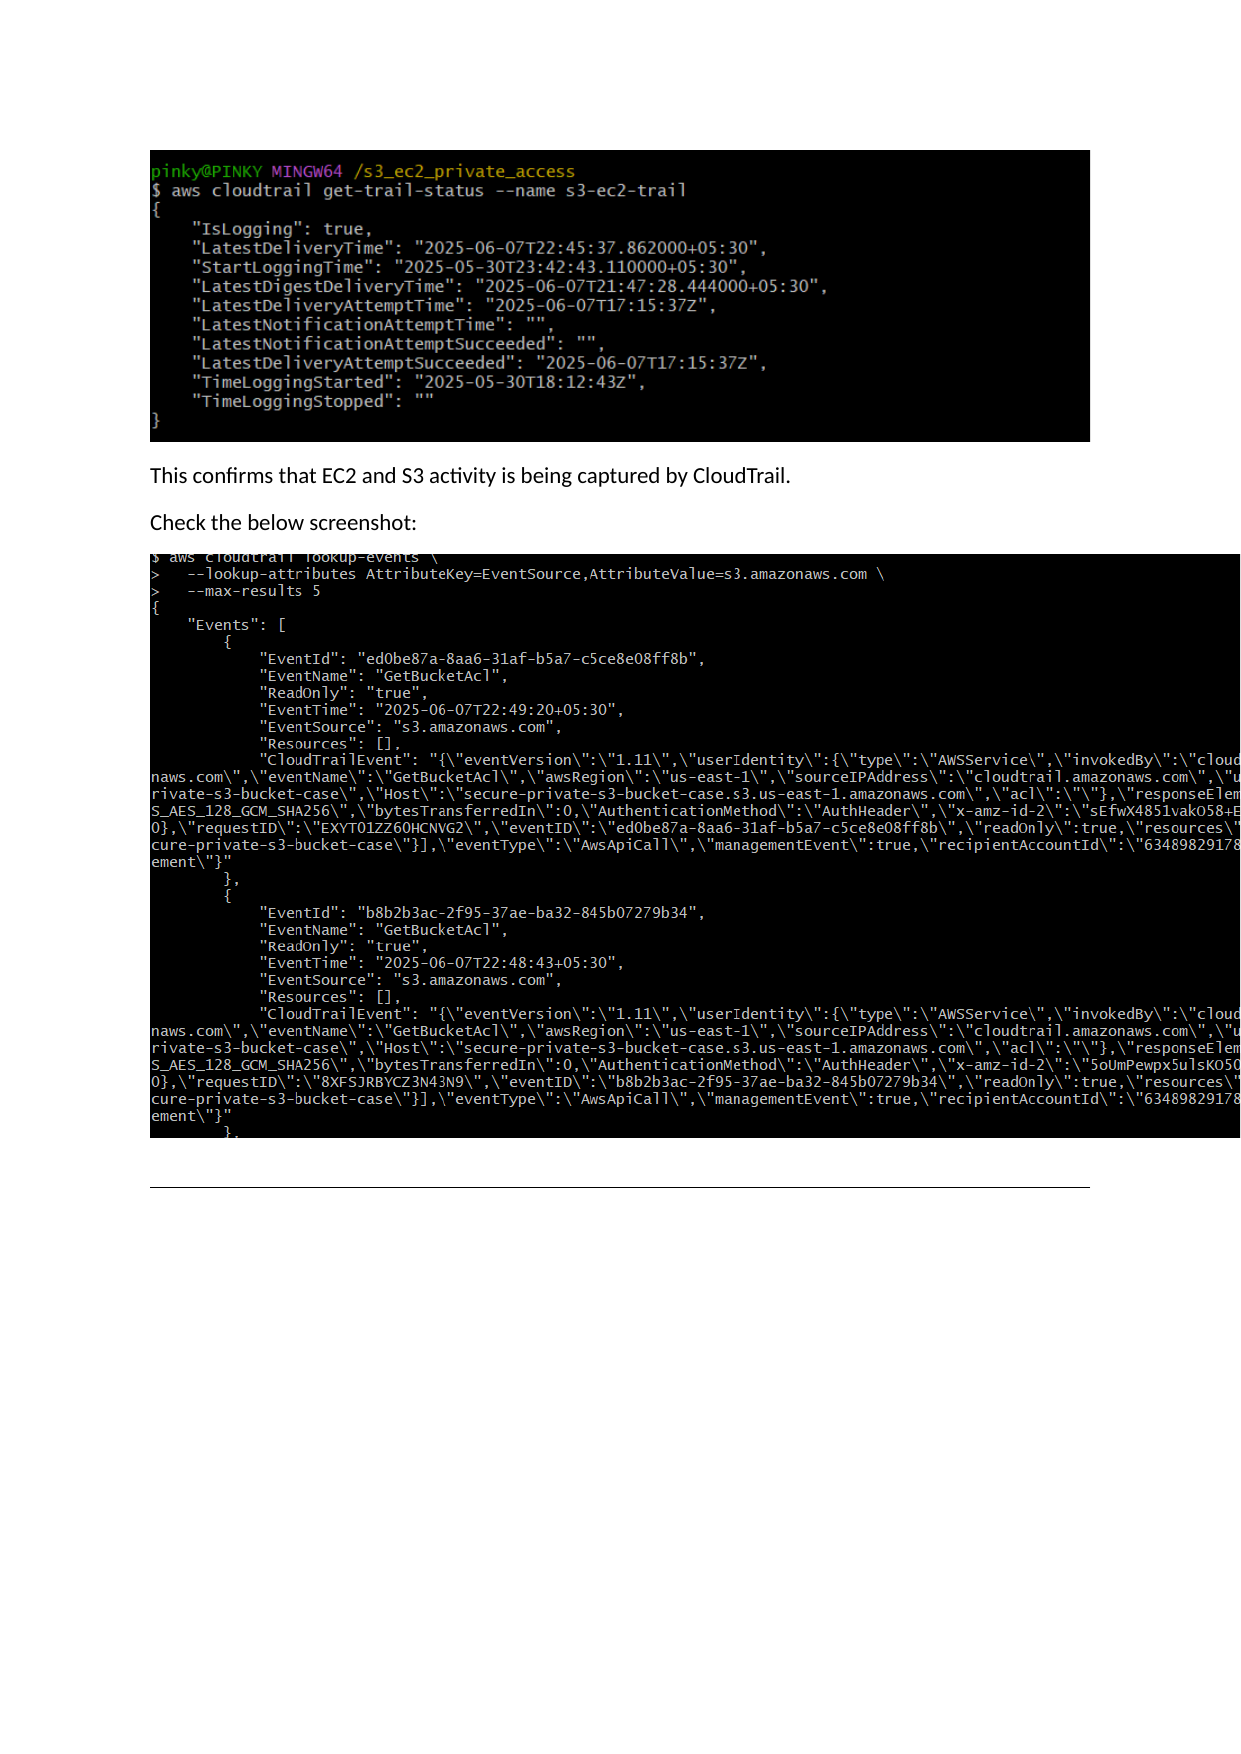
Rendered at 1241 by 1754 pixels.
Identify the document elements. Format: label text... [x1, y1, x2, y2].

text This confirms that EC2 and S3 activity is being captured by CloudTrail. [150, 461, 1090, 489]
picture [150, 554, 1241, 1138]
picture [150, 150, 1091, 442]
text Check the below screenshot: [150, 508, 1090, 536]
